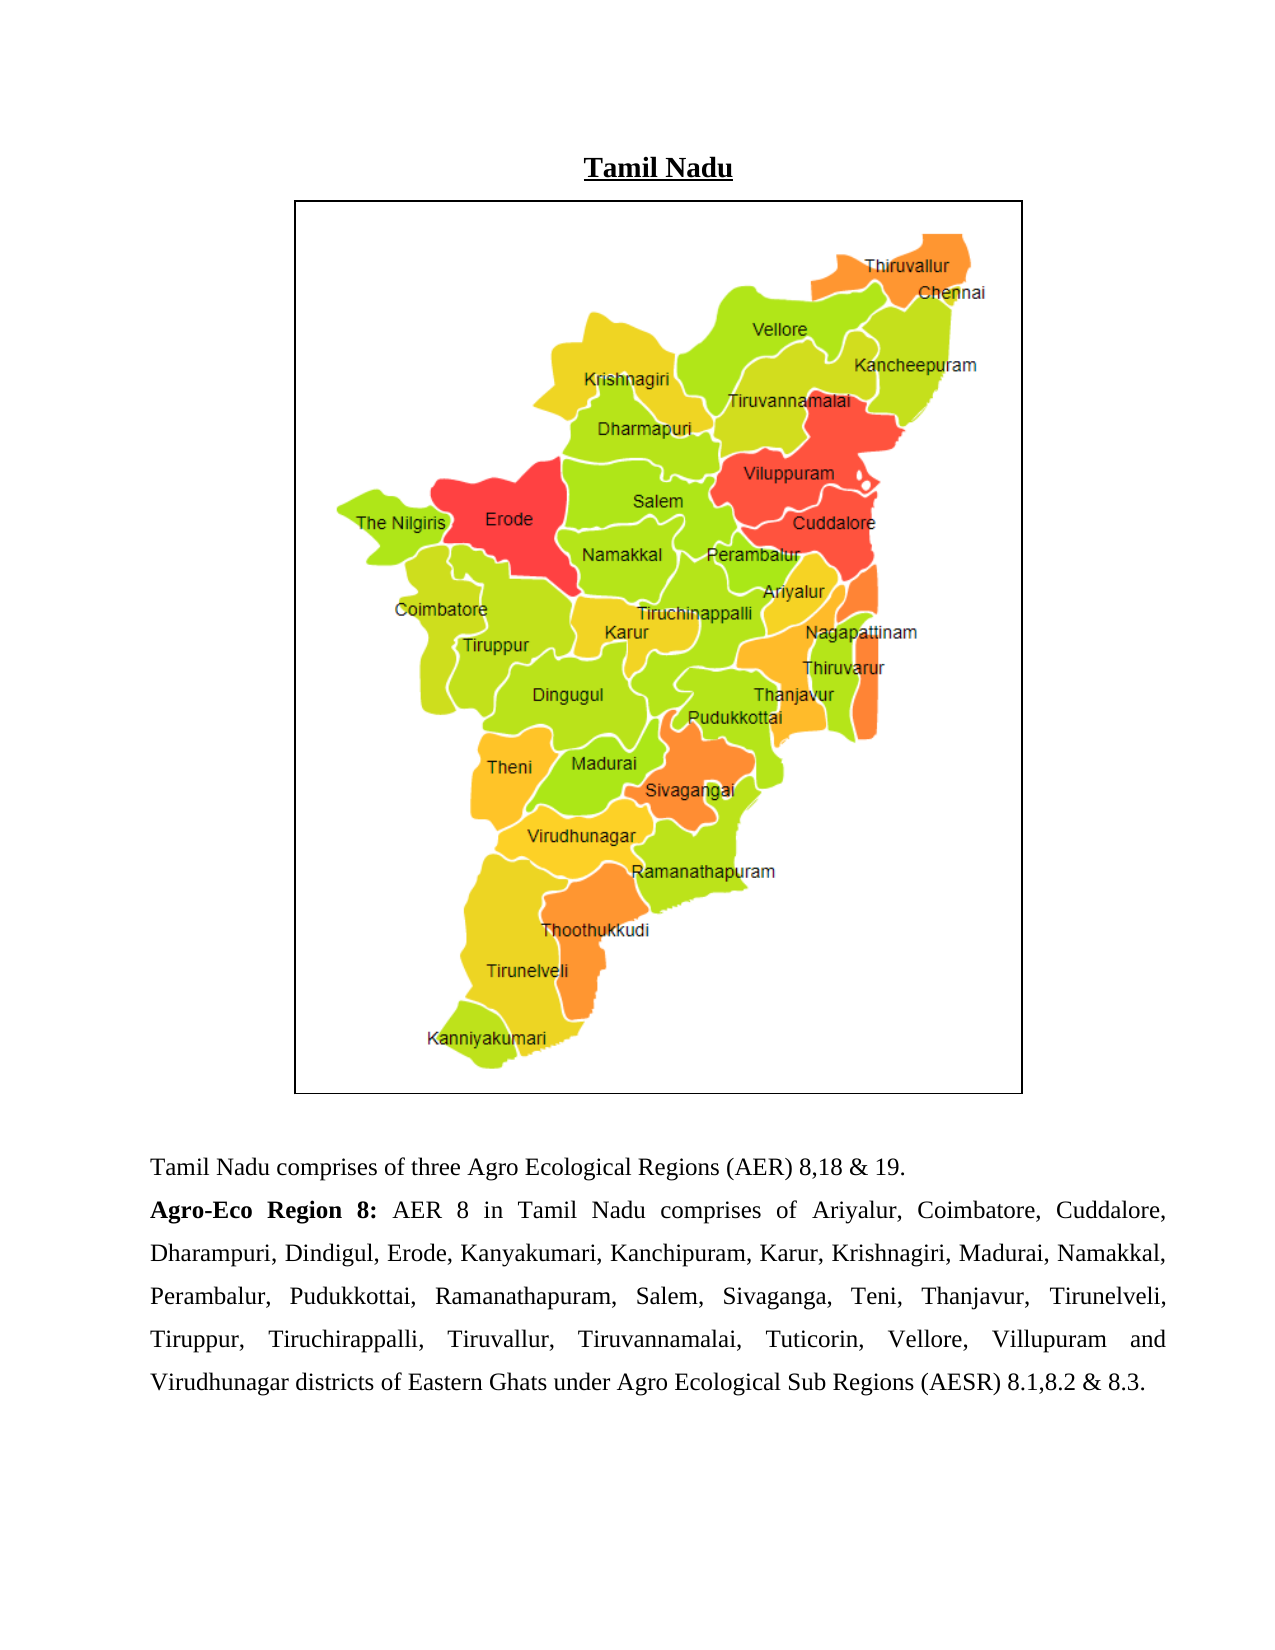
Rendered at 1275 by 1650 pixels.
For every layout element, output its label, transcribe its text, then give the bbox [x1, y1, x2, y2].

text Tamil Nadu comprises of three Agro Ecological Regions (AER) 8,18 & 19. [150, 1152, 1167, 1181]
text Tamil Nadu [150, 150, 1167, 183]
text Agro-Eco Region 8: AER 8 in Tamil Nadu comprises of Ariyalur, Coimbatore, Cuddalore, Dharampuri, Dindigul, Erode, Kanyakumari, Kanchipuram, Karur, Krishnagiri, Madurai, Namakkal, Perambalur, Pudukkottai, Ramanathapuram, Salem, Sivaganga, Teni, Thanjavur, Tirunelveli, Tiruppur, Tiruchirappalli, Tiruvallur, Tiruvannamalai, Tuticorin, Vellore, Villupuram and Virudhunagar districts of Eastern Ghats under Agro Ecological Sub Regions (AESR) 8.1,8.2 & 8.3. [150, 1195, 1167, 1396]
picture [296, 202, 1021, 1093]
